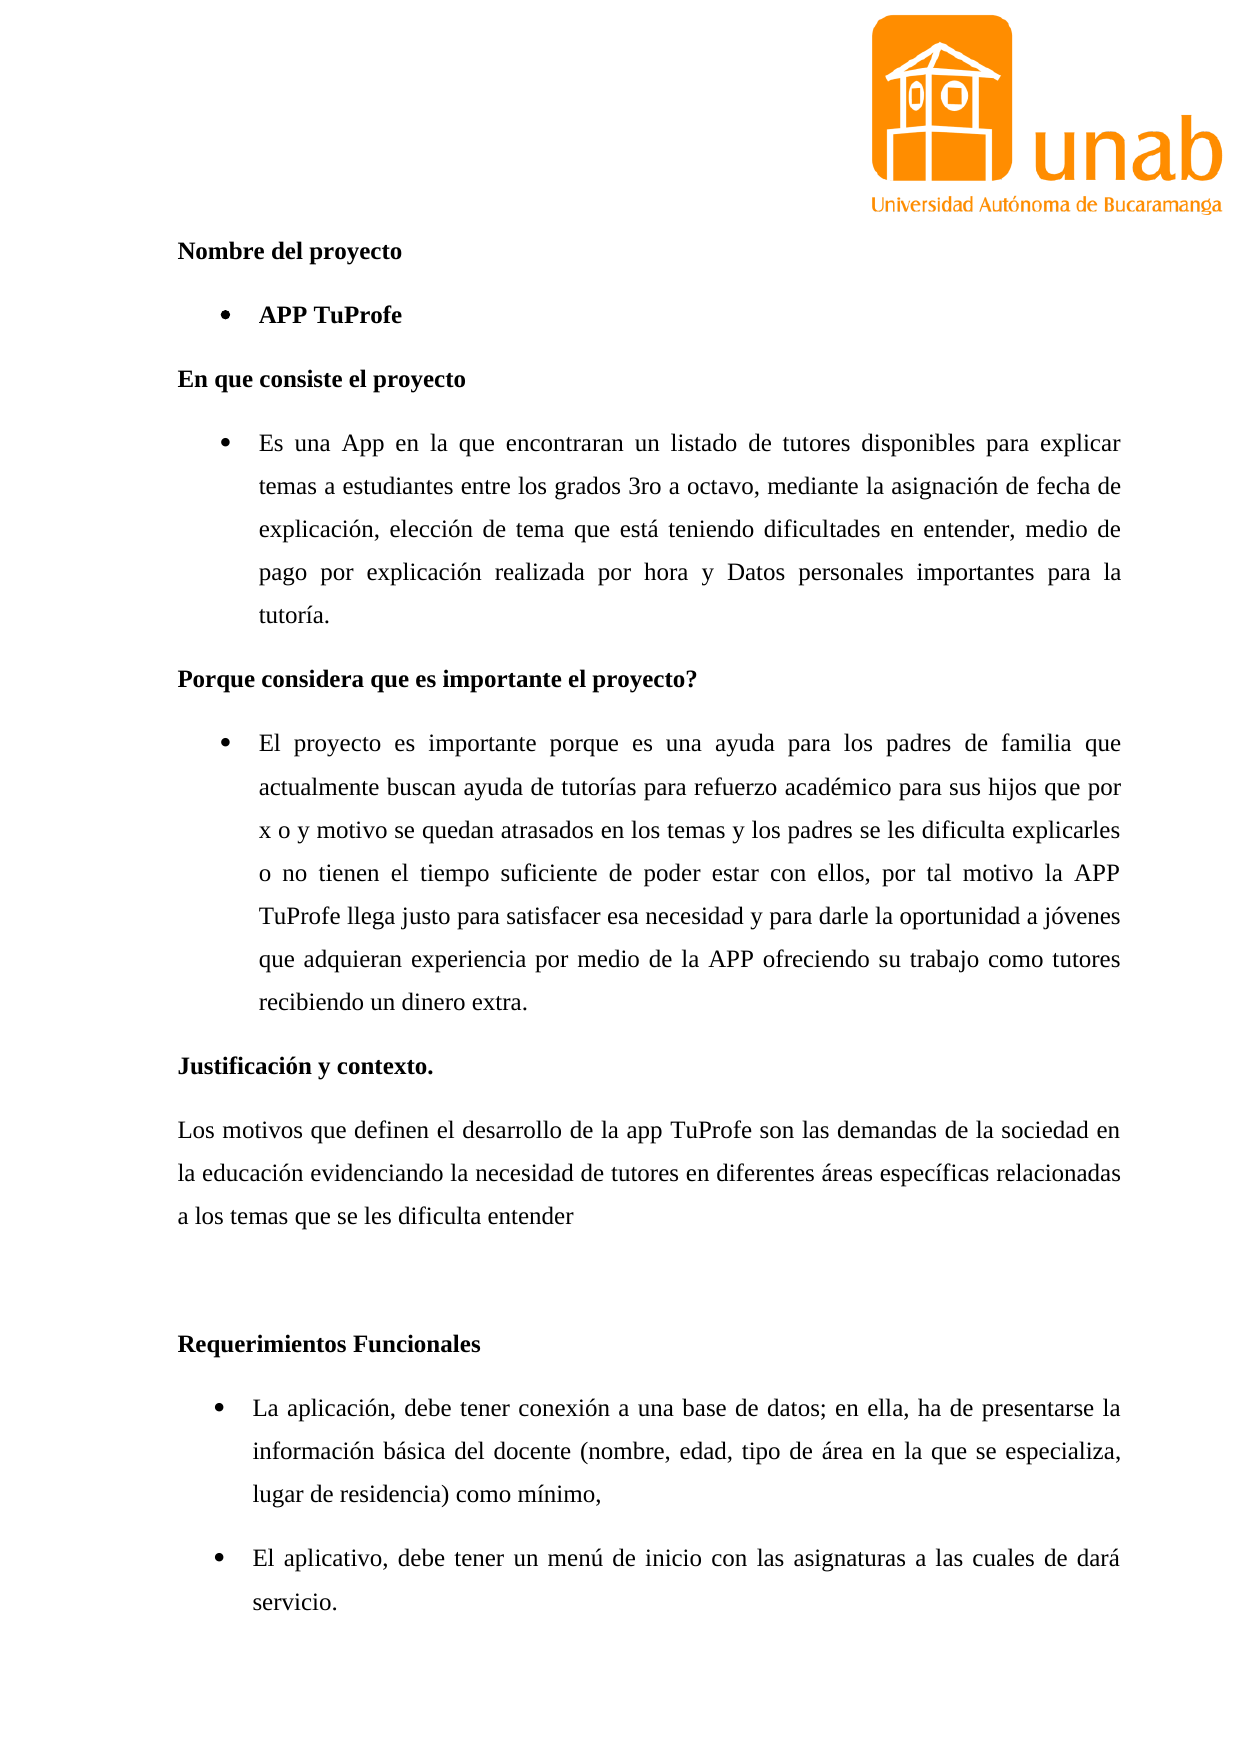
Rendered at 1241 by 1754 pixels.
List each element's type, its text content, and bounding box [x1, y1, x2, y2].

list El aplicativo, debe tener un menú de inicio con las asignaturas a las cuales de dará servicio. [215, 1543, 1122, 1615]
text Requerimientos Funcionales [177, 1329, 1122, 1358]
list La aplicación, debe tener conexión a una base de datos; en ella, ha de presentarse la información básica del docente (nombre, edad, tipo de área en la que se especializa, lugar de residencia) como mínimo, [215, 1393, 1122, 1508]
text Los motivos que definen el desarrollo de la app TuProfe son las demandas de la sociedad en la educación evidenciando la necesidad de tutores en diferentes áreas específicas relacionadas a los temas que se les dificulta entender [177, 1115, 1122, 1230]
list APP TuProfe [221, 300, 1122, 329]
text Porque considera que es importante el proyecto? [177, 664, 1122, 693]
list Es una App en la que encontraran un listado de tutores disponibles para explicar temas a estudiantes entre los grados 3ro a octavo, mediante la asignación de fecha de explicación, elección de tema que está teniendo dificultades en entender, medio de pago por explicación realizada por hora y Datos personales importantes para la tutoría. [221, 428, 1122, 629]
text En que consiste el proyecto [177, 364, 1122, 393]
text Justificación y contexto. [177, 1051, 1122, 1080]
list El proyecto es importante porque es una ayuda para los padres de familia que actualmente buscan ayuda de tutorías para refuerzo académico para sus hijos que por x o y motivo se quedan atrasados en los temas y los padres se les dificulta explicarles o no tienen el tiempo suficiente de poder estar con ellos, por tal motivo la APP TuProfe llega justo para satisfacer esa necesidad y para darle la oportunidad a jóvenes que adquieran experiencia por medio de la APP ofreciendo su trabajo como tutores recibiendo un dinero extra. [221, 728, 1122, 1016]
picture [870, 13, 1224, 216]
text Nombre del proyecto [177, 236, 1122, 265]
